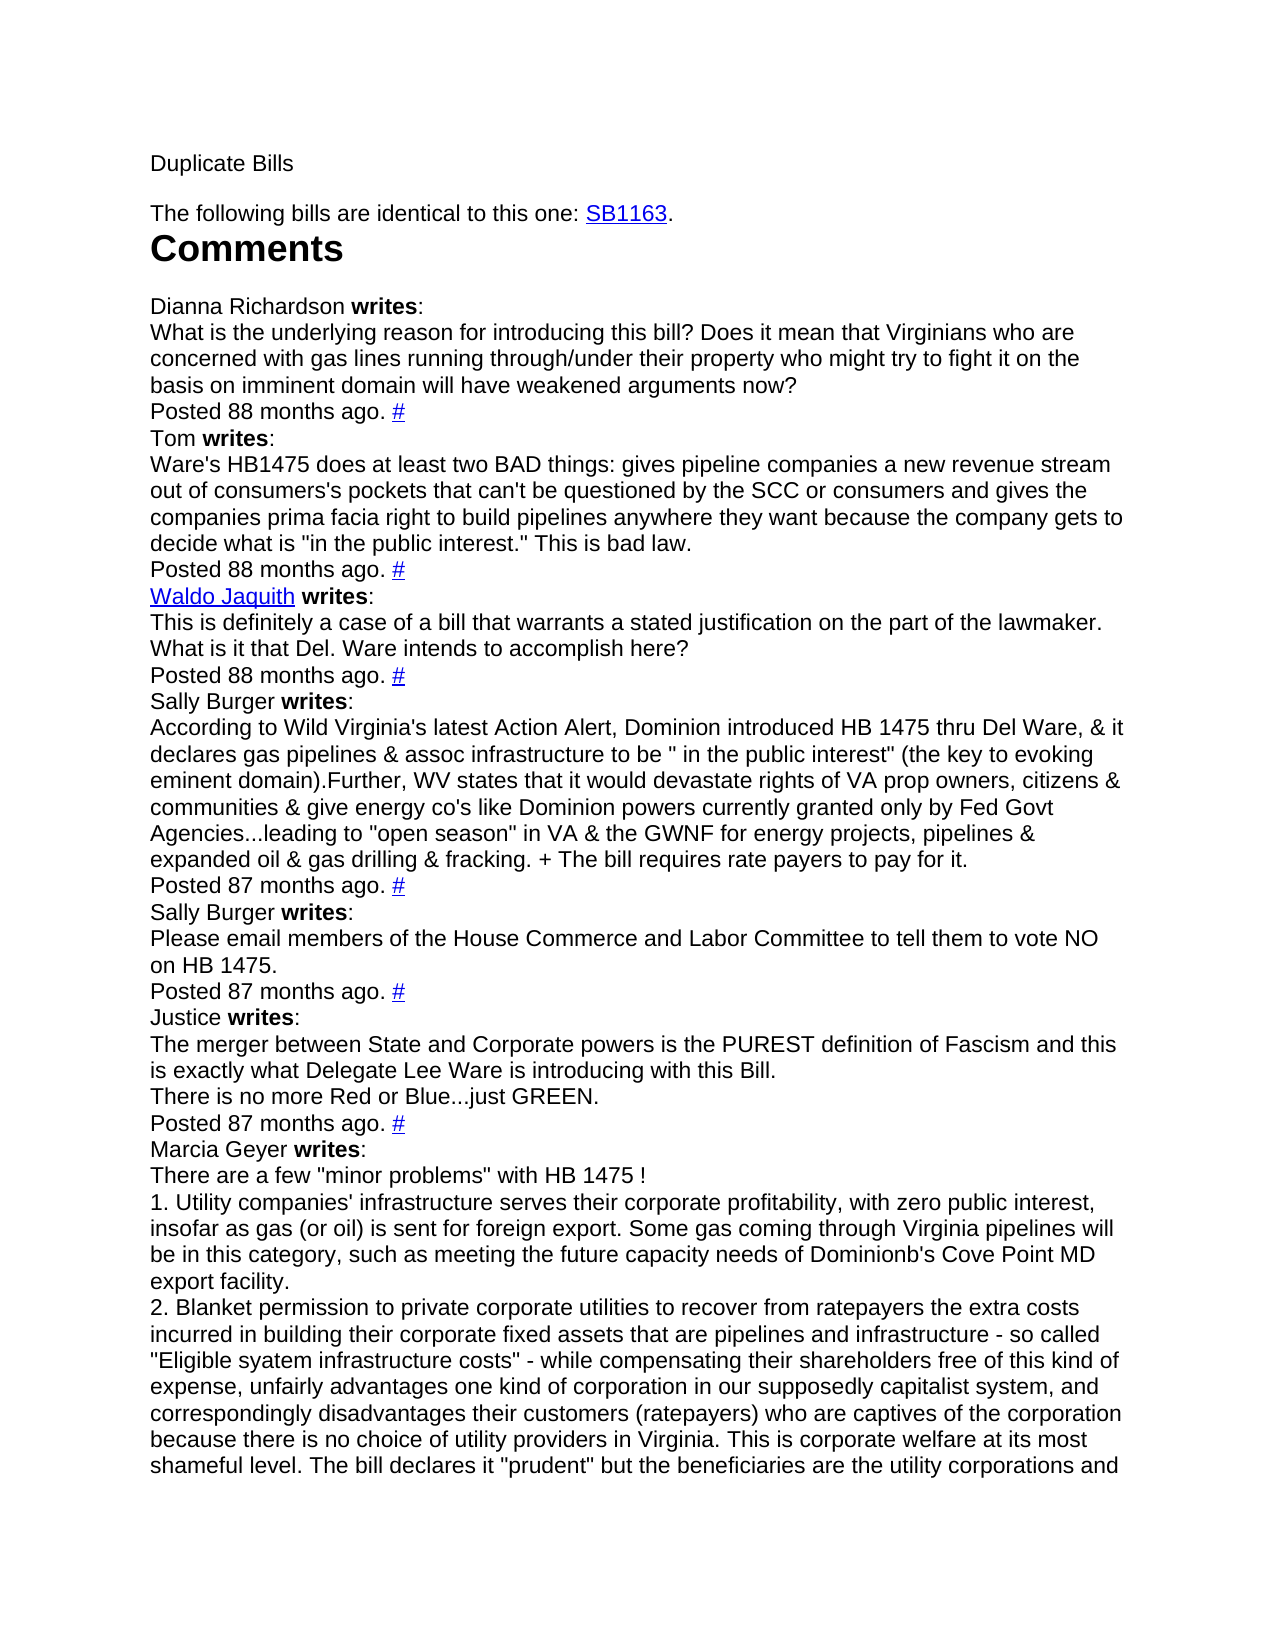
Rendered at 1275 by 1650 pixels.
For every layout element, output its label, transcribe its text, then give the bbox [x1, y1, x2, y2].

text Posted 88 months ago. # [150, 662, 1125, 688]
text Justice writes: [150, 1004, 1125, 1031]
text Posted 87 months ago. # [150, 872, 1125, 899]
text The merger between State and Corporate powers is the PUREST definition of Fascism and this is exactly what Delegate Lee Ware is introducing with this Bill. [150, 1031, 1125, 1083]
text Please email members of the House Commerce and Labor Committee to tell them to vote NO on HB 1475. [150, 925, 1125, 978]
text There are a few "minor problems" with HB 1475 ! [150, 1162, 1125, 1189]
text 1. Utility companies' infrastructure serves their corporate profitability, with zero public interest, insofar as gas (or oil) is sent for foreign export. Some gas coming through Virginia pipelines will be in this category, such as meeting the future capacity needs of Dominionb's Cove Point MD export facility. [150, 1189, 1125, 1294]
text The following bills are identical to this one: SB1163. [150, 200, 1125, 226]
text Marcia Geyer writes: [150, 1136, 1125, 1162]
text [150, 1294, 1125, 1479]
text Posted 88 months ago. # [150, 556, 1125, 583]
text There is no more Red or Blue...just GREEN. [150, 1083, 1125, 1110]
text Posted 87 months ago. # [150, 1110, 1125, 1136]
text Waldo Jaquith writes: [150, 583, 1125, 609]
text Duplicate Bills [150, 150, 1125, 176]
text Ware's HB1475 does at least two BAD things: gives pipeline companies a new revenue stream out of consumers's pockets that can't be questioned by the SCC or consumers and gives the companies prima facia right to build pipelines anywhere they want because the company gets to decide what is "in the public interest." This is bad law. [150, 451, 1125, 556]
subtitle Comments [150, 226, 1125, 269]
text Dianna Richardson writes: [150, 293, 1125, 319]
text Posted 87 months ago. # [150, 978, 1125, 1004]
text Tom writes: [150, 424, 1125, 451]
text According to Wild Virginia's latest Action Alert, Dominion introduced HB 1475 thru Del Ware, & it declares gas pipelines & assoc infrastructure to be " in the public interest" (the key to evoking eminent domain).Further, WV states that it would devastate rights of VA prop owners, citizens & communities & give energy co's like Dominion powers currently granted only by Fed Govt Agencies...leading to "open season" in VA & the GWNF for energy projects, pipelines & expanded oil & gas drilling & fracking. + The bill requires rate payers to pay for it. [150, 714, 1125, 872]
text This is definitely a case of a bill that warrants a stated justification on the part of the lawmaker. What is it that Del. Ware intends to accomplish here? [150, 609, 1125, 662]
text Posted 88 months ago. # [150, 398, 1125, 424]
text Sally Burger writes: [150, 899, 1125, 925]
text Sally Burger writes: [150, 688, 1125, 714]
text What is the underlying reason for introducing this bill? Does it mean that Virginians who are concerned with gas lines running through/under their property who might try to fight it on the basis on imminent domain will have weakened arguments now? [150, 319, 1125, 398]
